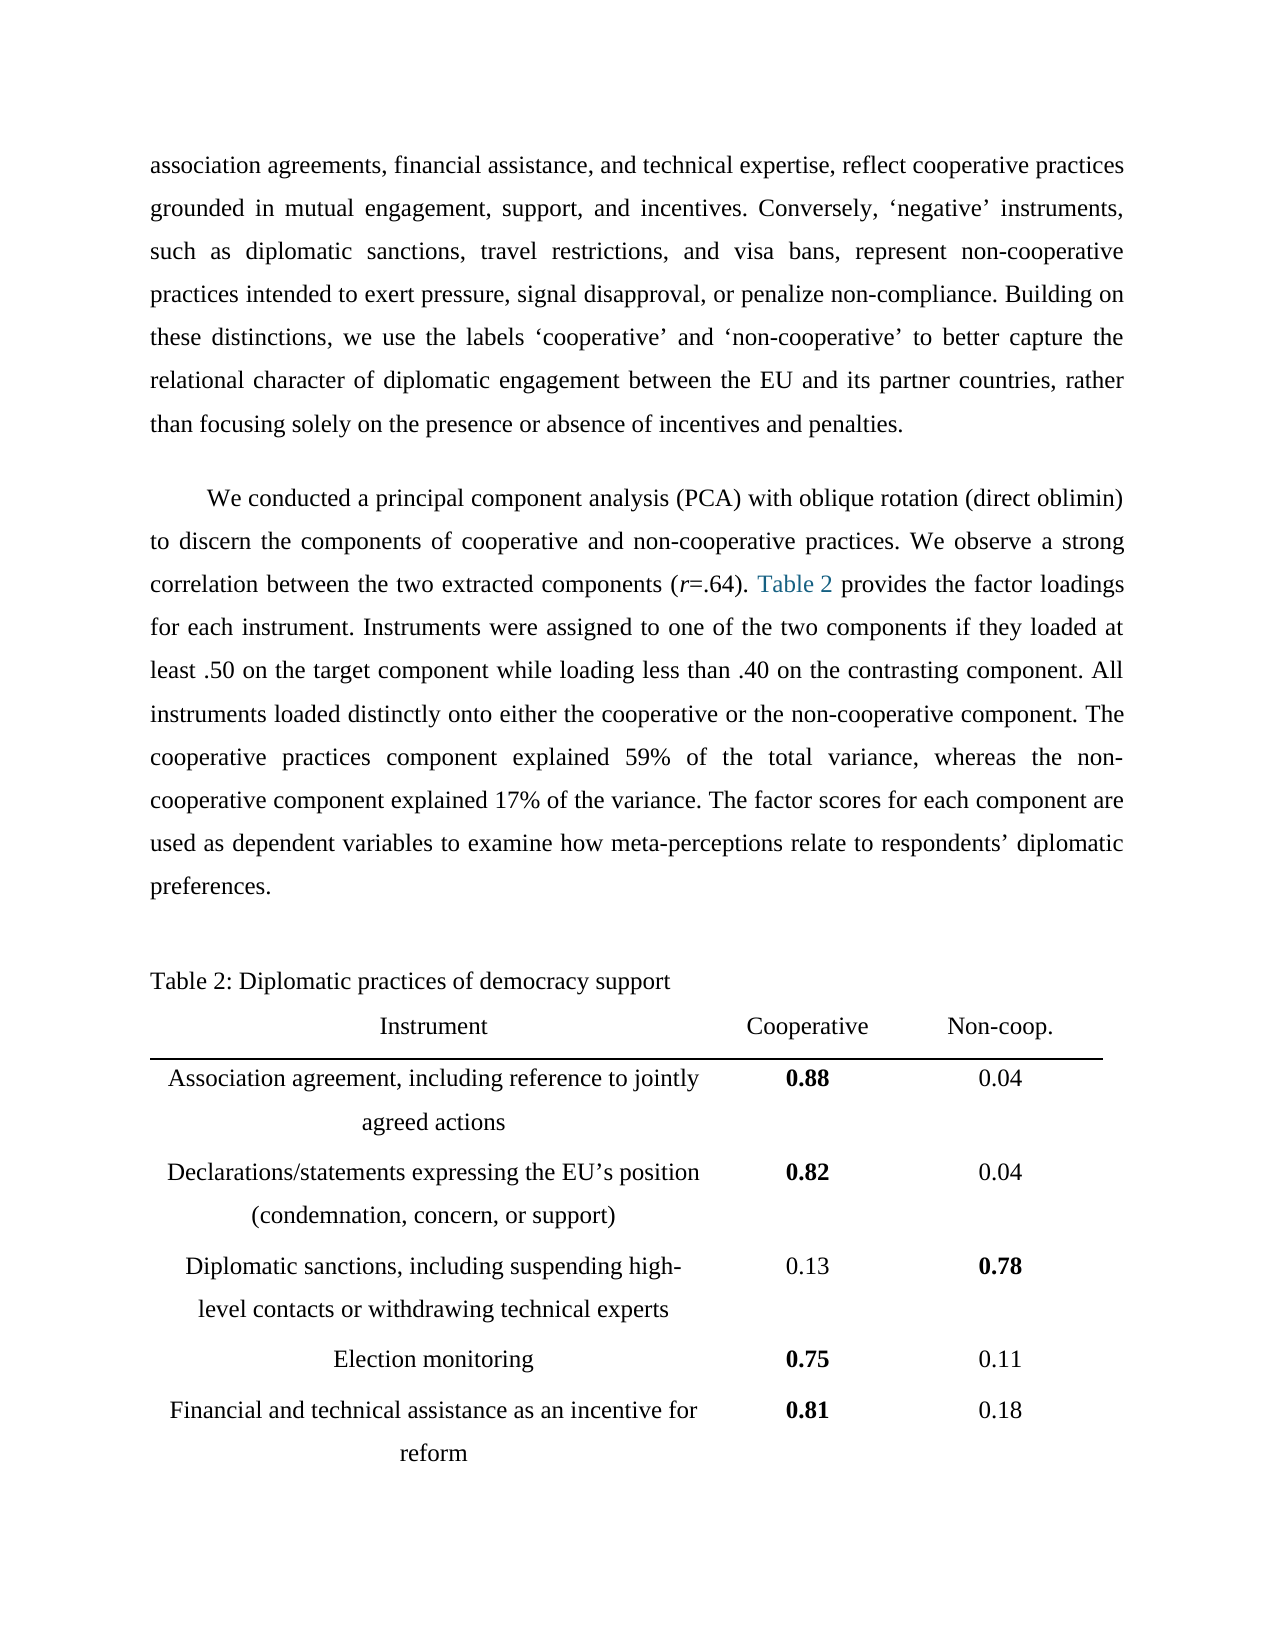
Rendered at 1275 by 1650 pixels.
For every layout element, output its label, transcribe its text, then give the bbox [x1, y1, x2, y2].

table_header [139, 946, 1114, 1485]
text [150, 150, 1125, 437]
text We conducted a principal component analysis (PCA) with oblique rotation (direct oblimin) to discern the components of cooperative and non-cooperative practices. We observe a strong correlation between the two extracted components (r=.64). Table 2 provides the factor loadings for each instrument. Instruments were assigned to one of the two components if they loaded at least .50 on the target component while loading less than .40 on the contrasting component. All instruments loaded distinctly onto either the cooperative or the non-cooperative component. The cooperative practices component explained 59% of the total variance, whereas the non-cooperative component explained 17% of the variance. The factor scores for each component are used as dependent variables to examine how meta-perceptions relate to respondents’ diplomatic preferences. [150, 483, 1125, 900]
